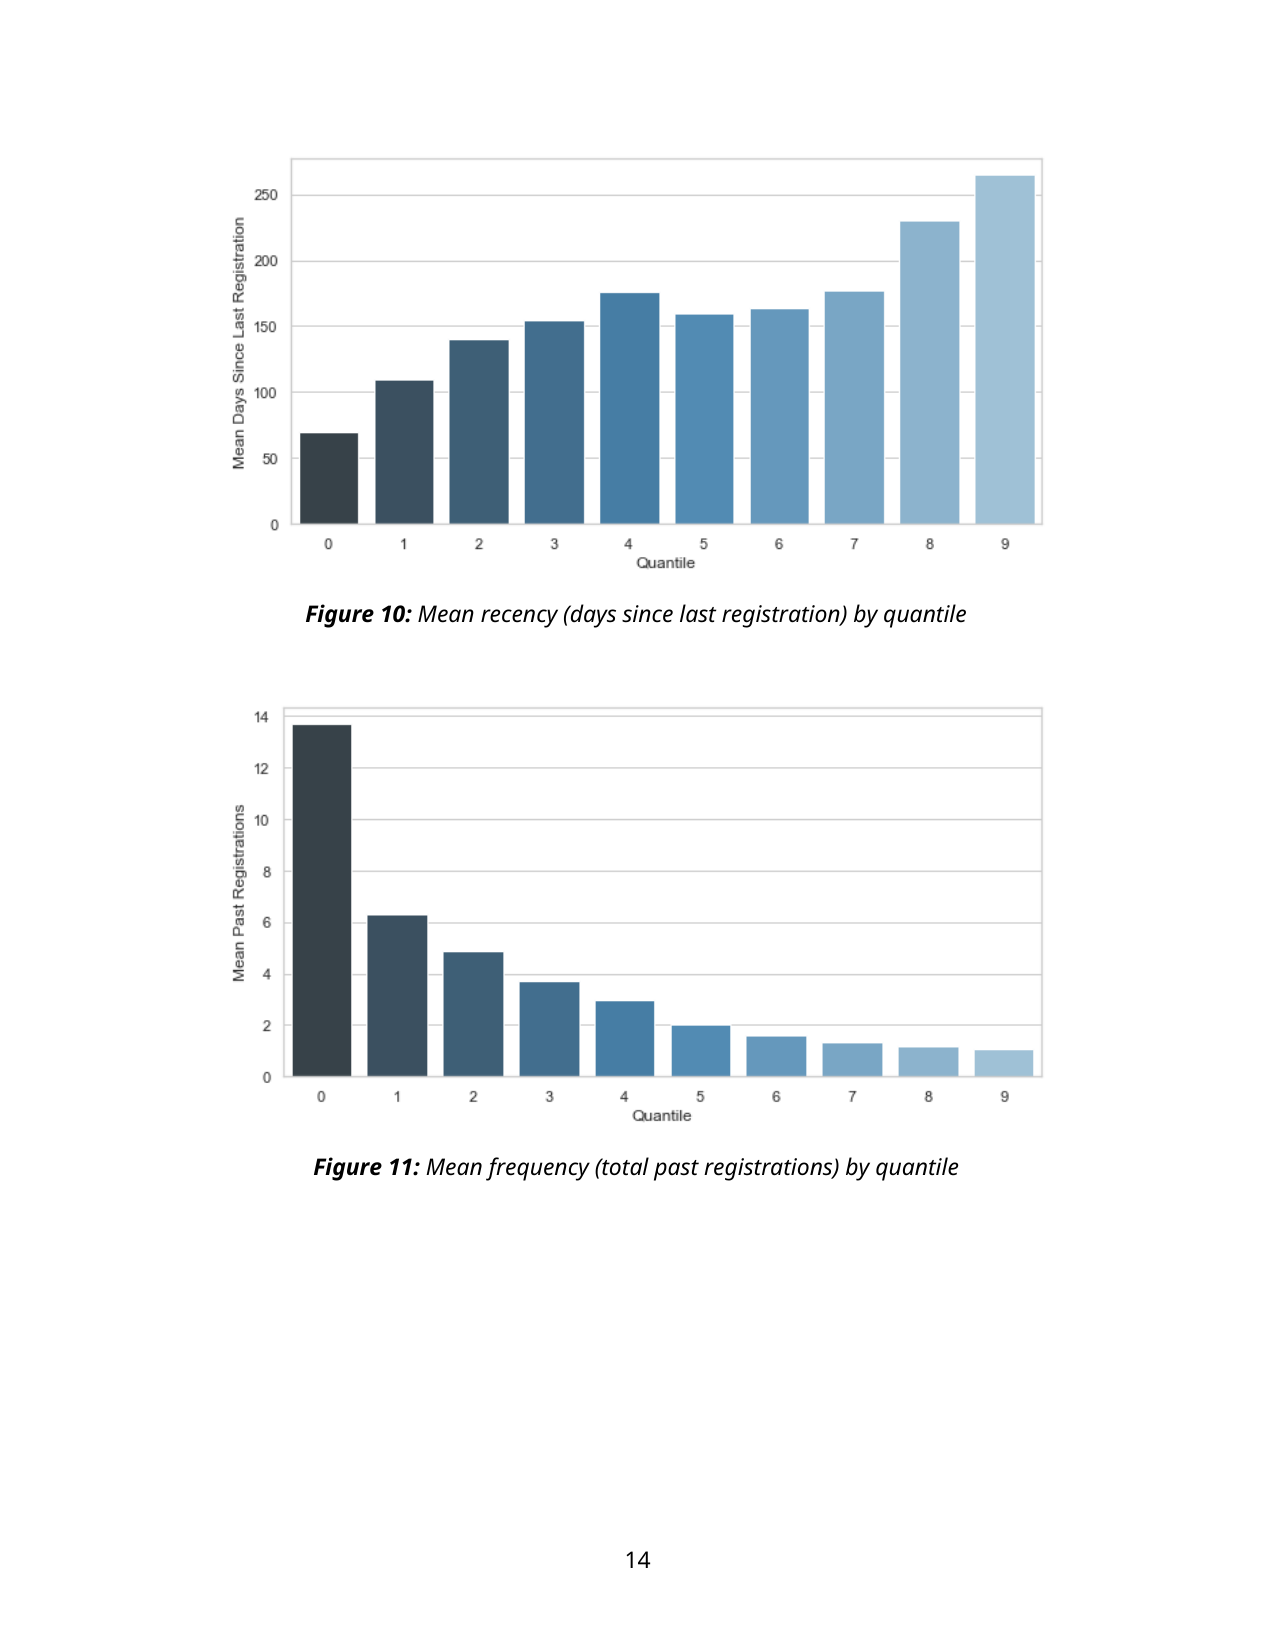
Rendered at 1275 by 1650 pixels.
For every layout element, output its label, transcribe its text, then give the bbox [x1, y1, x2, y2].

picture [225, 150, 1050, 579]
text Figure 11: Mean frequency (total past registrations) by quantile [150, 1151, 1125, 1182]
text Figure 10: Mean recency (days since last registration) by quantile [150, 598, 1125, 629]
picture [225, 698, 1050, 1132]
